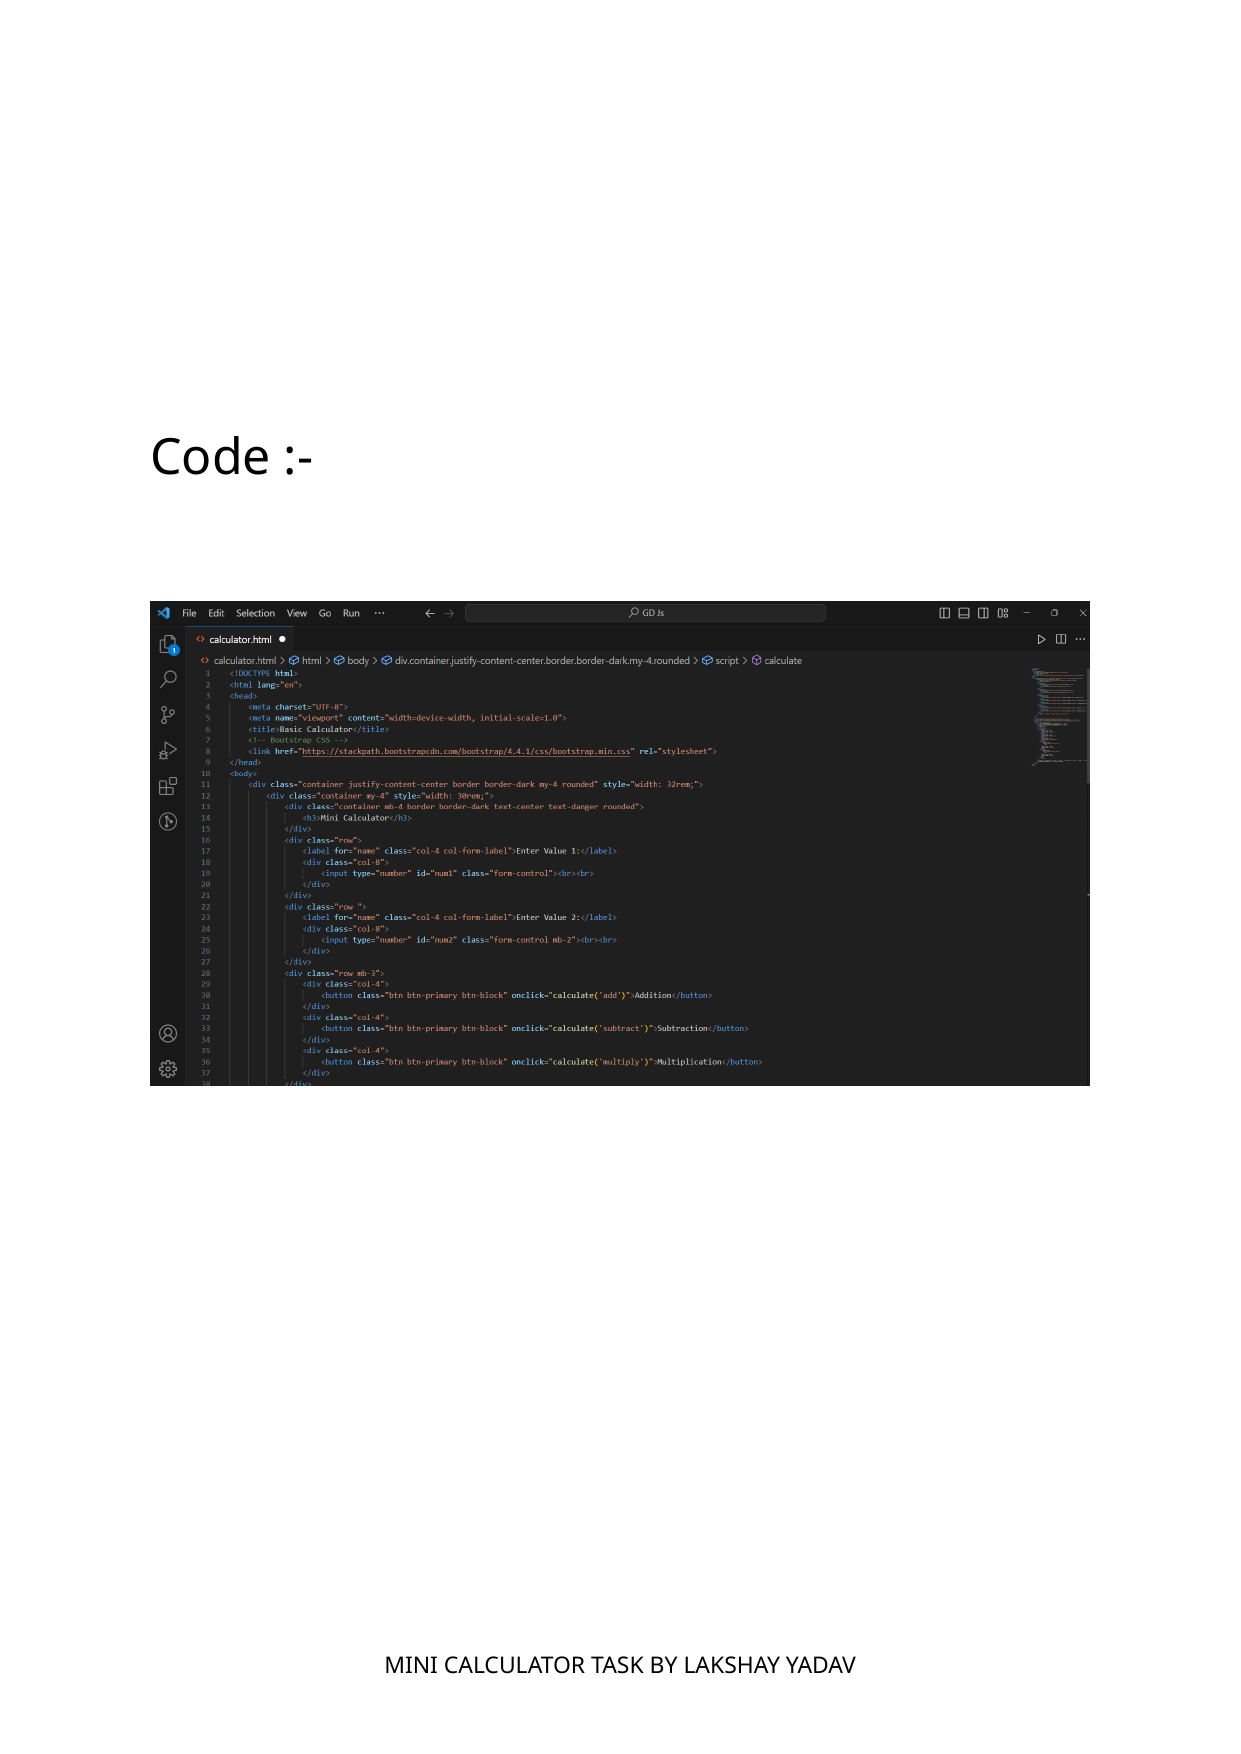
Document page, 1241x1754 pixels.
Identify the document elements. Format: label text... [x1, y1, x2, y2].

picture [150, 601, 1090, 1086]
text Code :- [150, 421, 1090, 489]
